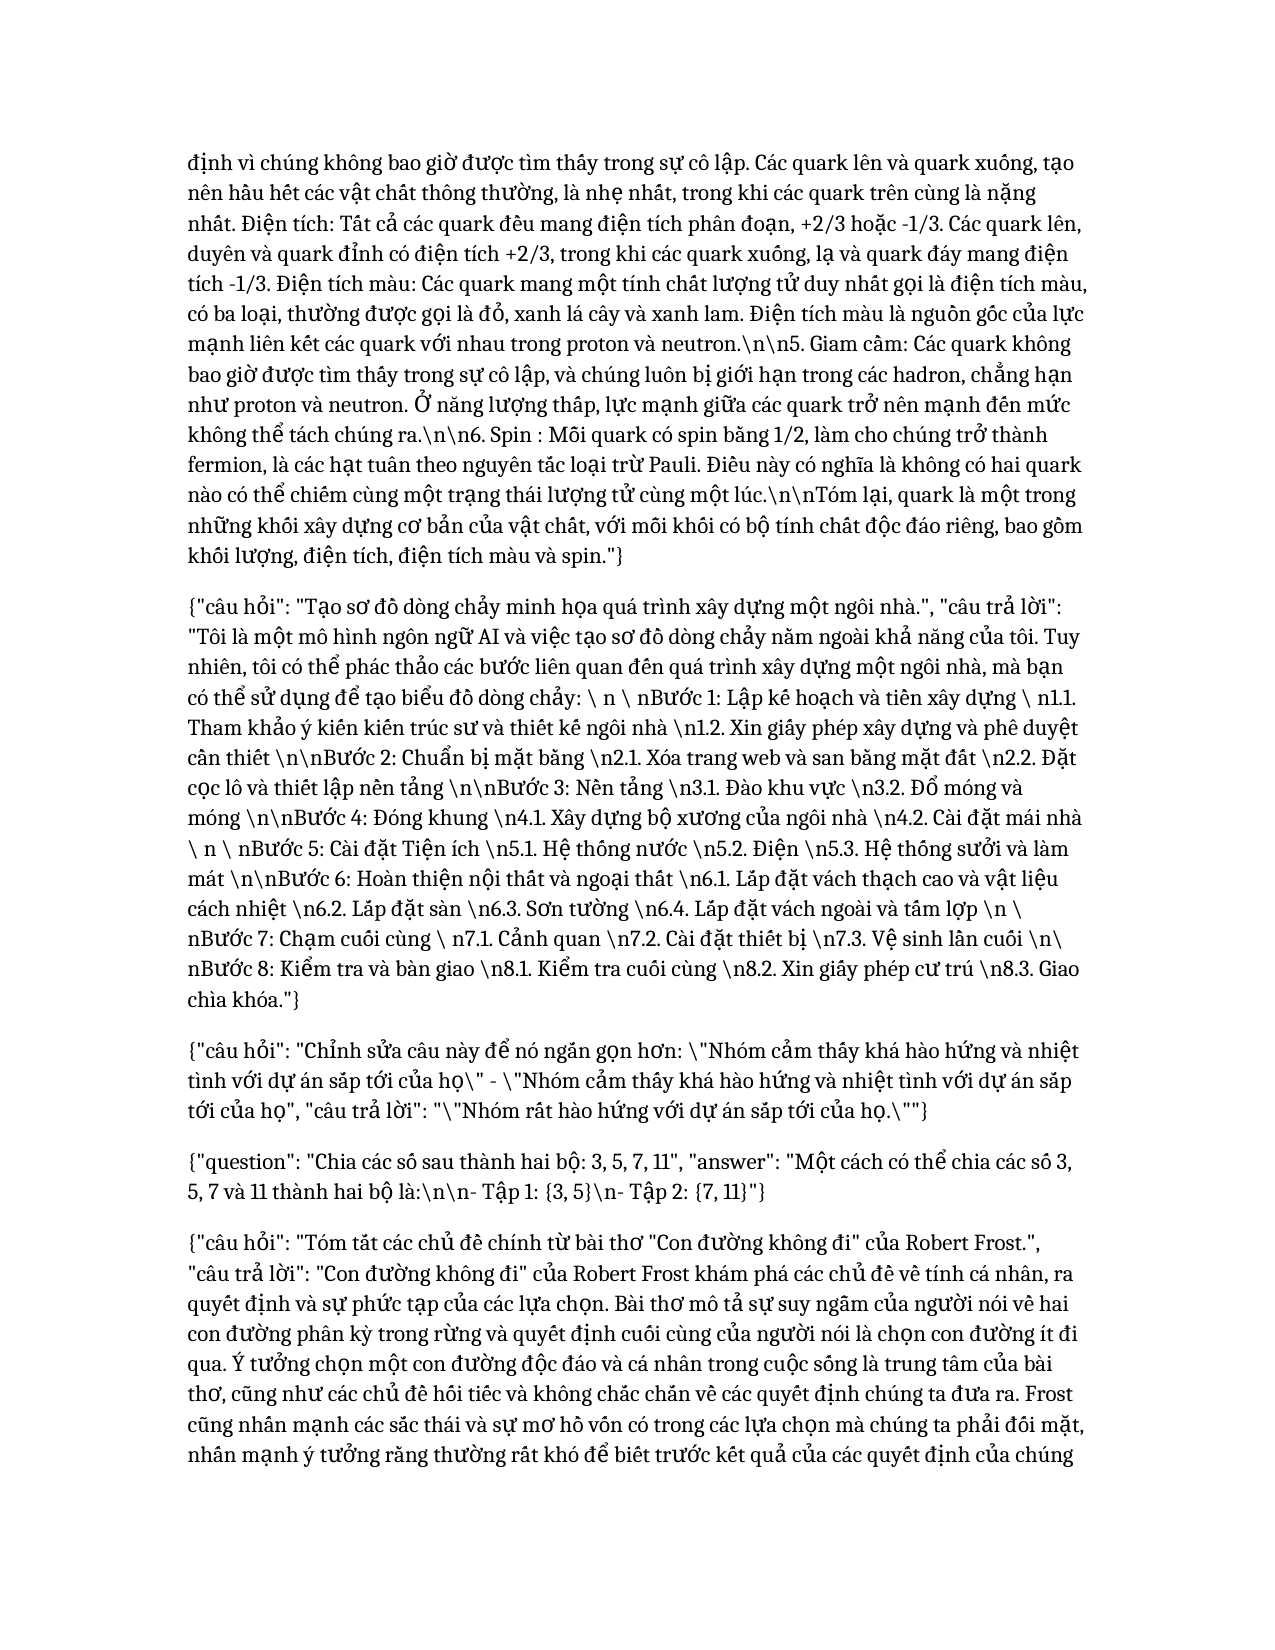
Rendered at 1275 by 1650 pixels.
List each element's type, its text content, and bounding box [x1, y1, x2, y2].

text {"question": "Chia các số sau thành hai bộ: 3, 5, 7, 11", "answer": "Một cách có thể chia các số 3, 5, 7 và 11 thành hai bộ là:\n\n- Tập 1: {3, 5}\n- Tập 2: {7, 11}"} [187, 1149, 1087, 1206]
text {"câu hỏi": "Tạo sơ đồ dòng chảy minh họa quá trình xây dựng một ngôi nhà.", "câu trả lời": "Tôi là một mô hình ngôn ngữ AI và việc tạo sơ đồ dòng chảy nằm ngoài khả năng của tôi. Tuy nhiên, tôi có thể phác thảo các bước liên quan đến quá trình xây dựng một ngôi nhà, mà bạn có thể sử dụng để tạo biểu đồ dòng chảy: \ n \ nBước 1: Lập kế hoạch và tiền xây dựng \ n1.1. Tham khảo ý kiến kiến trúc sư và thiết kế ngôi nhà \n1.2. Xin giấy phép xây dựng và phê duyệt cần thiết \n\nBước 2: Chuẩn bị mặt bằng \n2.1. Xóa trang web và san bằng mặt đất \n2.2. Đặt cọc lô và thiết lập nền tảng \n\nBước 3: Nền tảng \n3.1. Đào khu vực \n3.2. Đổ móng và móng \n\nBước 4: Đóng khung \n4.1. Xây dựng bộ xương của ngôi nhà \n4.2. Cài đặt mái nhà \ n \ nBước 5: Cài đặt Tiện ích \n5.1. Hệ thống nước \n5.2. Điện \n5.3. Hệ thống sưởi và làm mát \n\nBước 6: Hoàn thiện nội thất và ngoại thất \n6.1. Lắp đặt vách thạch cao và vật liệu cách nhiệt \n6.2. Lắp đặt sàn \n6.3. Sơn tường \n6.4. Lắp đặt vách ngoài và tấm lợp \n \ nBước 7: Chạm cuối cùng \ n7.1. Cảnh quan \n7.2. Cài đặt thiết bị \n7.3. Vệ sinh lần cuối \n\nBước 8: Kiểm tra và bàn giao \n8.1. Kiểm tra cuối cùng \n8.2. Xin giấy phép cư trú \n8.3. Giao chìa khóa."} [187, 594, 1087, 1013]
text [187, 1230, 1087, 1468]
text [187, 150, 1087, 569]
text {"câu hỏi": "Chỉnh sửa câu này để nó ngắn gọn hơn: \"Nhóm cảm thấy khá hào hứng và nhiệt tình với dự án sắp tới của họ\" - \"Nhóm cảm thấy khá hào hứng và nhiệt tình với dự án sắp tới của họ", "câu trả lời": "\"Nhóm rất hào hứng với dự án sắp tới của họ.\""} [187, 1037, 1087, 1124]
